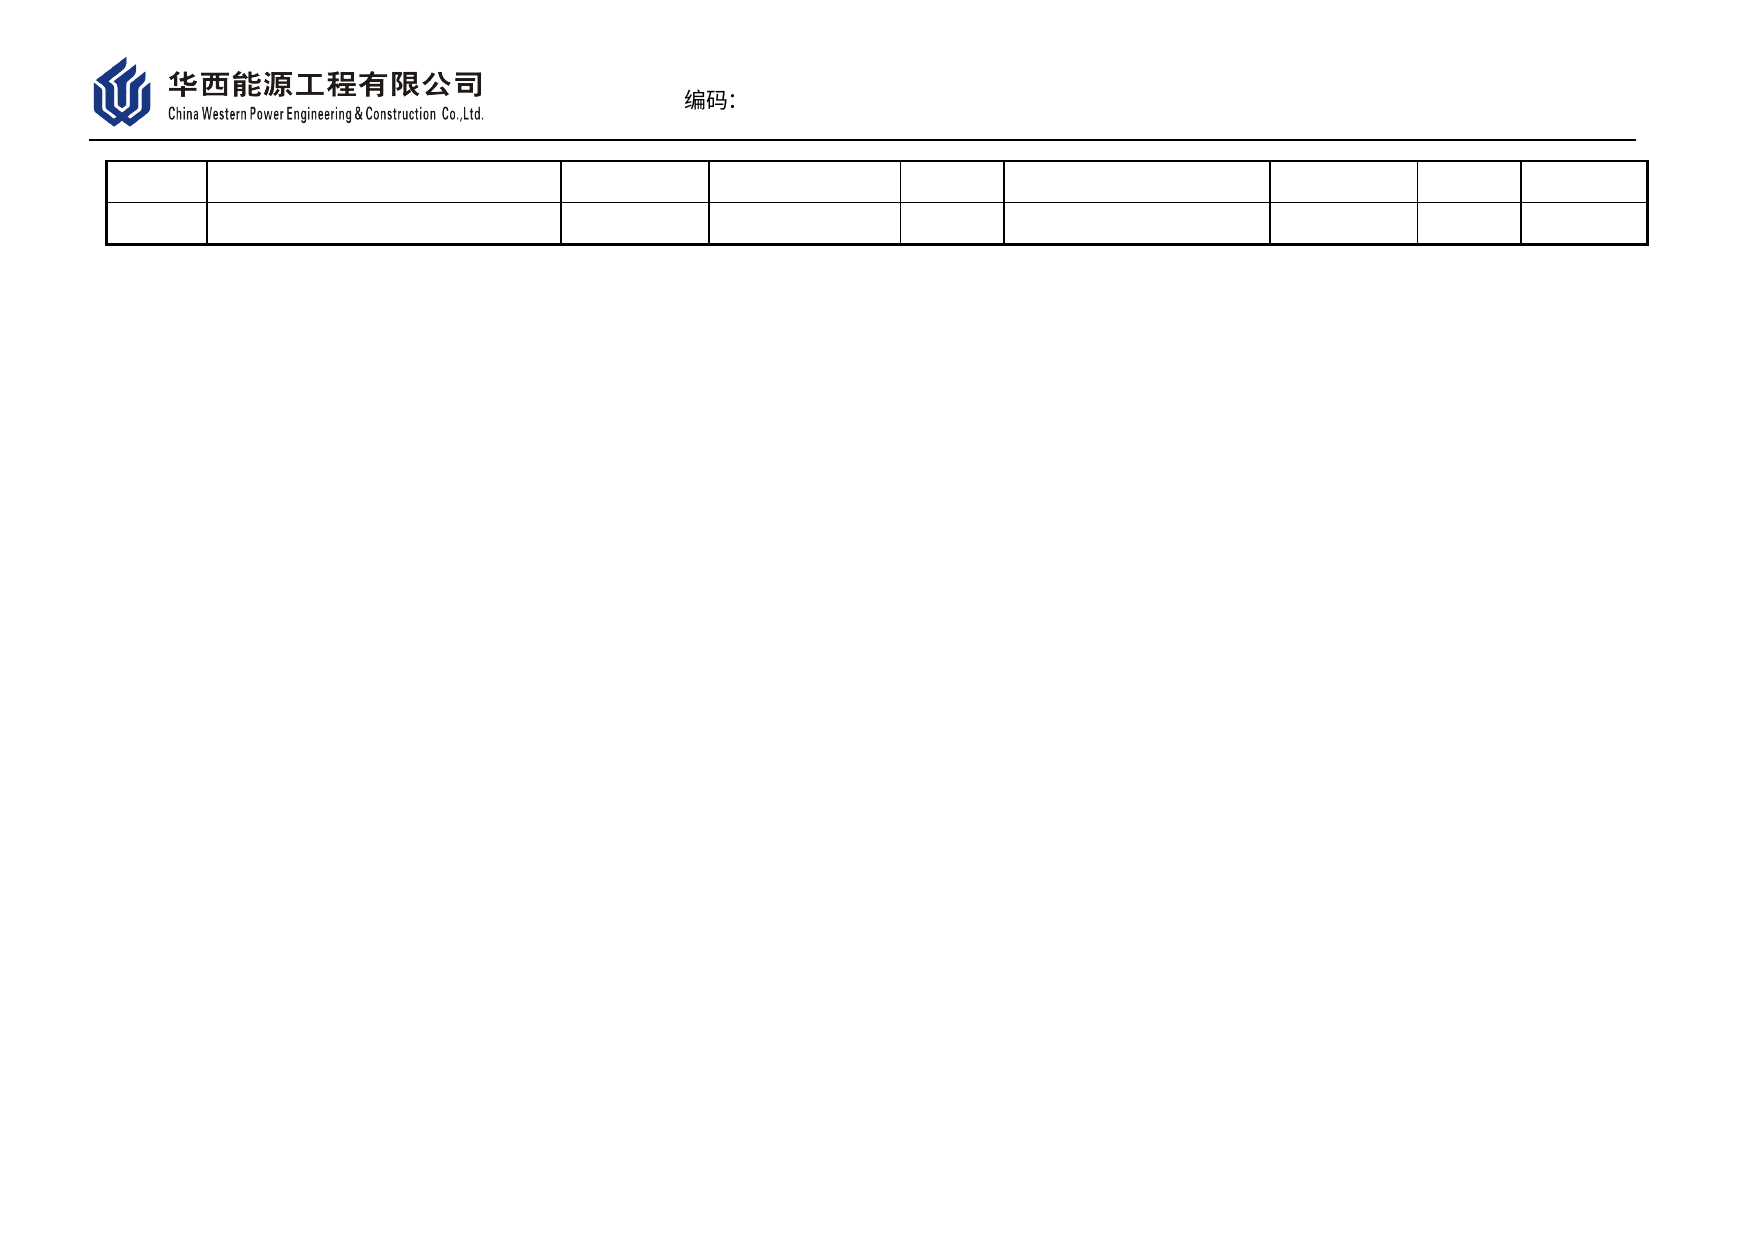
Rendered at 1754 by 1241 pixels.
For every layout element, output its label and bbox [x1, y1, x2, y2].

table_cell [1522, 162, 1646, 201]
table_cell [562, 203, 708, 243]
picture [93, 56, 483, 127]
table_cell [1005, 162, 1269, 201]
table_cell [1522, 203, 1646, 243]
table_cell [562, 162, 708, 201]
table_cell [901, 203, 1003, 243]
table_cell [208, 162, 560, 201]
table_cell [108, 203, 206, 243]
table_cell [710, 162, 900, 201]
table_cell [1418, 203, 1520, 243]
table_cell [710, 203, 900, 243]
table_cell [208, 203, 560, 243]
table_cell [1271, 203, 1417, 243]
table_cell [901, 162, 1003, 201]
table_cell [1005, 203, 1269, 243]
table_cell [1418, 162, 1520, 201]
table_cell [1271, 162, 1417, 201]
table_cell [108, 162, 206, 201]
